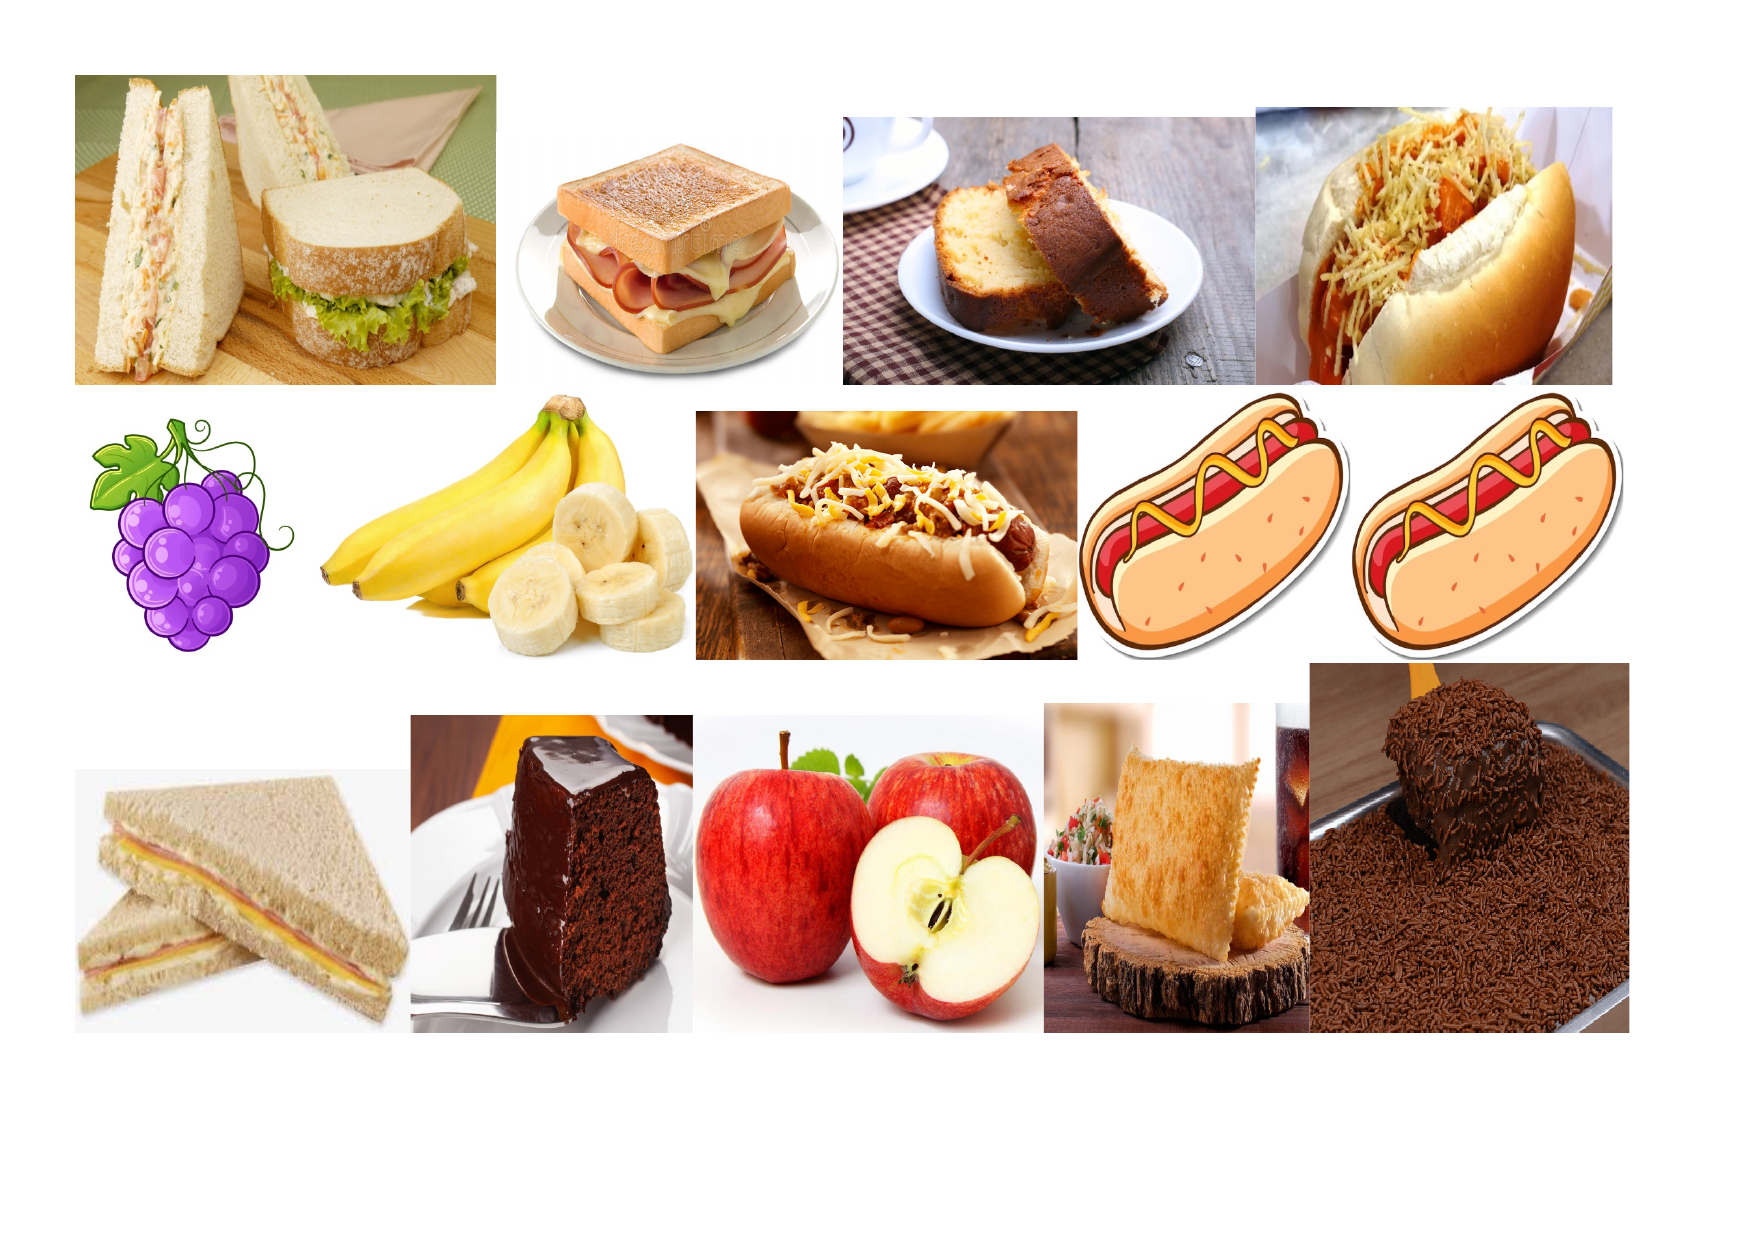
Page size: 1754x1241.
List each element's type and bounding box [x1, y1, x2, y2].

picture [75, 75, 1613, 385]
picture [75, 663, 1630, 1033]
picture [75, 388, 1624, 660]
